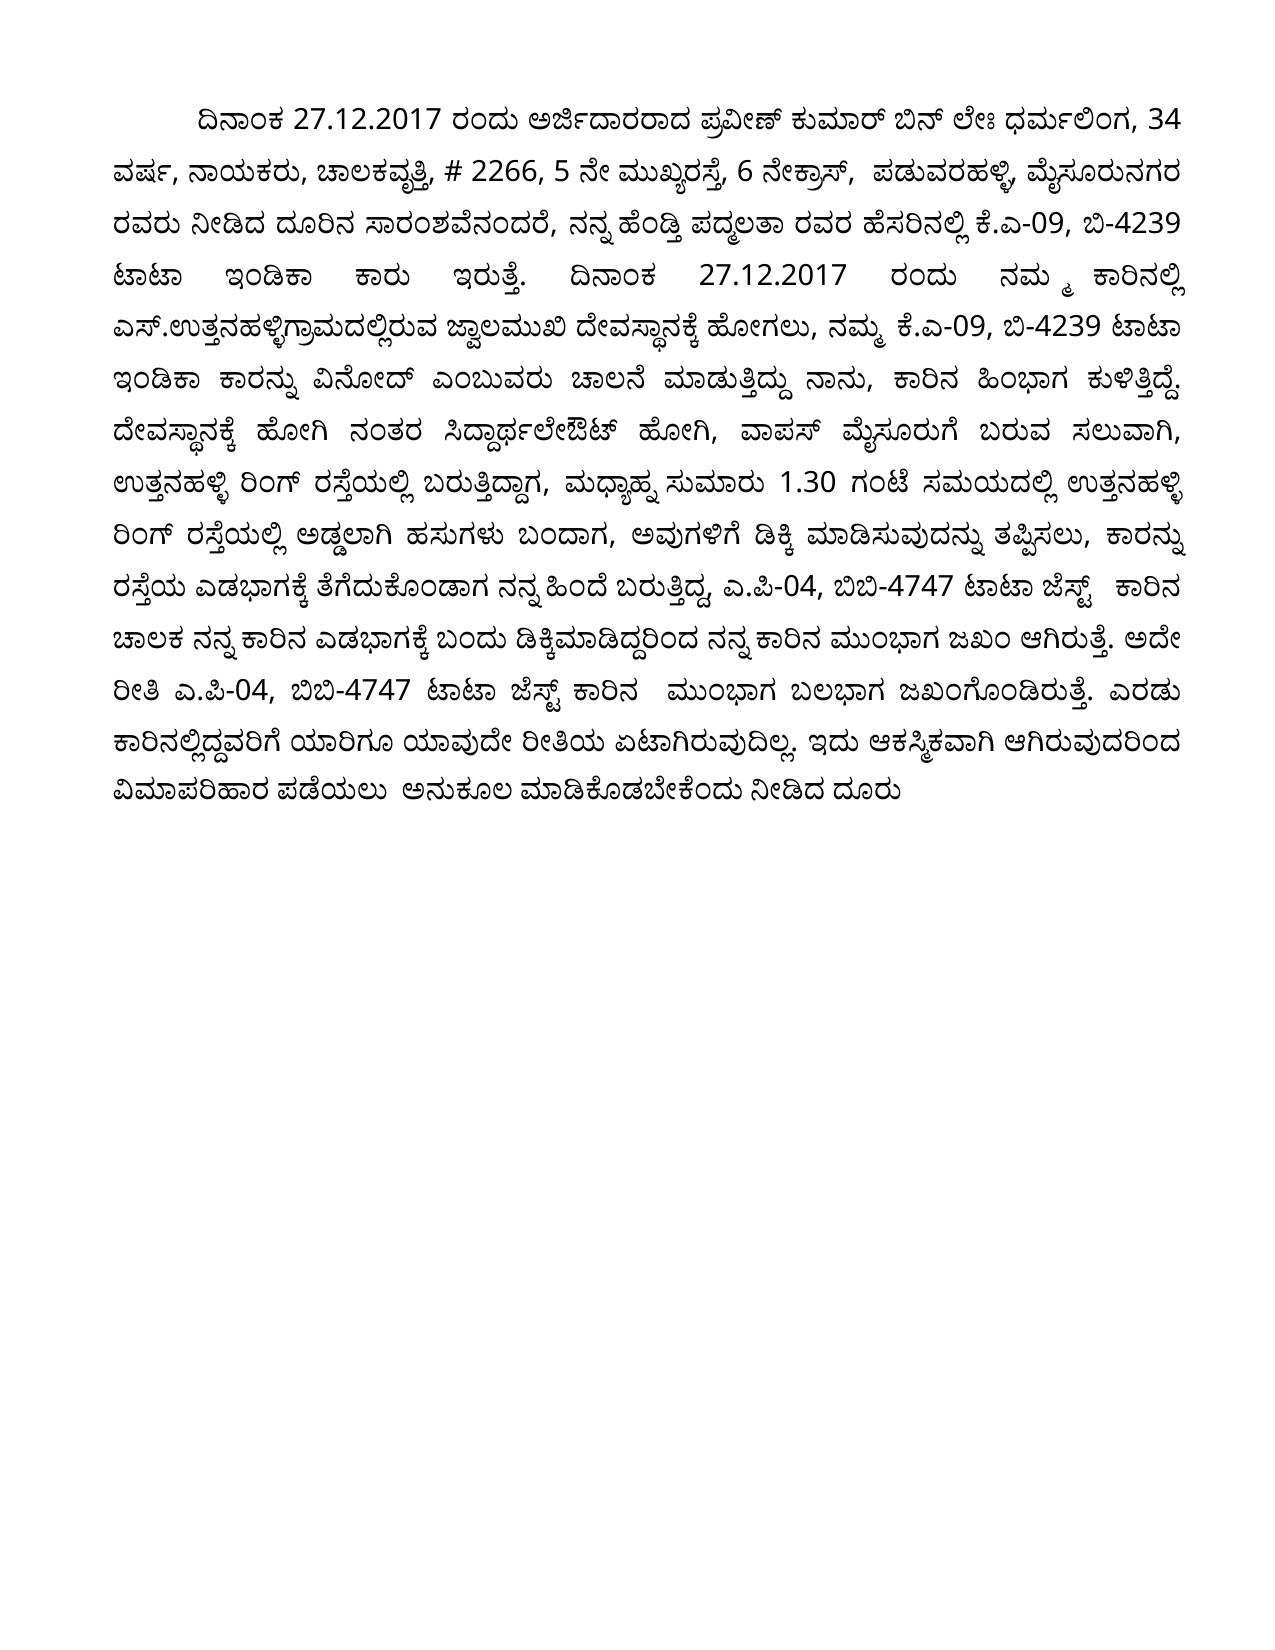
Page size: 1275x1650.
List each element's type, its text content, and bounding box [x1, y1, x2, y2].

text ದಿನಾಂಕ 27.12.2017 ರಂದು ಅರ್ಜಿದಾರರಾದ ಪ್ರವೀಣ್ ಕುಮಾರ್ ಬಿನ್ ಲೇಃ ಧರ್ಮಲಿಂಗ, 34 ವರ್ಷ, ನಾಯಕರು, ಚಾಲಕವೃತ್ತಿ, # 2266, 5 ನೇ ಮುಖ್ಯರಸ್ತೆ, 6 ನೇಕ್ರಾಸ್, ಪಡುವರಹಳ್ಳಿ, ಮೈಸೂರುನಗರ ರವರು ನೀಡಿದ ದೂರಿನ ಸಾರಂಶವೆನಂದರೆ, ನನ್ನ ಹೆಂಡ್ತಿ ಪದ್ಮಲತಾ ರವರ ಹೆಸರಿನಲ್ಲಿ ಕೆ.ಎ-09, ಬಿ-4239 ಟಾಟಾ ಇಂಡಿಕಾ ಕಾರು ಇರುತ್ತೆ. ದಿನಾಂಕ 27.12.2017 ರಂದು ನಮ್ಮ ಕಾರಿನಲ್ಲಿ ಎಸ್.ಉತ್ತನಹಳ್ಳಿಗ್ರಾಮದಲ್ಲಿರುವ ಜ್ವಾಲಮುಖಿ ದೇವಸ್ಥಾನಕ್ಕೆ ಹೋಗಲು, ನಮ್ಮ ಕೆ.ಎ-09, ಬಿ-4239 ಟಾಟಾ ಇಂಡಿಕಾ ಕಾರನ್ನು ವಿನೋದ್ ಎಂಬುವರು ಚಾಲನೆ ಮಾಡುತ್ತಿದ್ದು ನಾನು, ಕಾರಿನ ಹಿಂಭಾಗ ಕುಳಿತ್ತಿದ್ದೆ. ದೇವಸ್ಥಾನಕ್ಕೆ ಹೋಗಿ ನಂತರ ಸಿದ್ದಾರ್ಥಲೇಔಟ್ ಹೋಗಿ, ವಾಪಸ್ ಮೈಸೂರುಗೆ ಬರುವ ಸಲುವಾಗಿ, ಉತ್ತನಹಳ್ಳಿ ರಿಂಗ್ ರಸ್ತೆಯಲ್ಲಿ ಬರುತ್ತಿದ್ದಾಗ, ಮಧ್ಯಾಹ್ನ ಸುಮಾರು 1.30 ಗಂಟೆ ಸಮಯದಲ್ಲಿ ಉತ್ತನಹಳ್ಳಿ ರಿಂಗ್ ರಸ್ತೆಯಲ್ಲಿ ಅಡ್ಡಲಾಗಿ ಹಸುಗಳು ಬಂದಾಗ, ಅವುಗಳಿಗೆ ಡಿಕ್ಕಿ ಮಾಡಿಸುವುದನ್ನು ತಪ್ಪಿಸಲು, ಕಾರನ್ನು ರಸ್ತೆಯ ಎಡಭಾಗಕ್ಕೆ ತೆಗೆದುಕೊಂಡಾಗ ನನ್ನ ಹಿಂದೆ ಬರುತ್ತಿದ್ದ, ಎ.ಪಿ-04, ಬಿಬಿ-4747 ಟಾಟಾ ಜೆಸ್ಟ್ ಕಾರಿನ ಚಾಲಕ ನನ್ನ ಕಾರಿನ ಎಡಭಾಗಕ್ಕೆ ಬಂದು ಡಿಕ್ಕಿಮಾಡಿದ್ದರಿಂದ ನನ್ನ ಕಾರಿನ ಮುಂಭಾಗ ಜಖಂ ಆಗಿರುತ್ತೆ. ಅದೇ ರೀತಿ ಎ.ಪಿ-04, ಬಿಬಿ-4747 ಟಾಟಾ ಜೆಸ್ಟ್ ಕಾರಿನ ಮುಂಭಾಗ ಬಲಭಾಗ ಜಖಂಗೊಂಡಿರುತ್ತೆ. ಎರಡು ಕಾರಿನಲ್ಲಿದ್ದವರಿಗೆ ಯಾರಿಗೂ ಯಾವುದೇ ರೀತಿಯ ಏಟಾಗಿರುವುದಿಲ್ಲ. ಇದು ಆಕಸ್ಮಿಕವಾಗಿ ಆಗಿರುವುದರಿಂದ ವಿಮಾಪರಿಹಾರ ಪಡೆಯಲು ಅನುಕೂಲ ಮಾಡಿಕೊಡಬೇಕೆಂದು ನೀಡಿದ ದೂರು [112, 98, 1181, 820]
